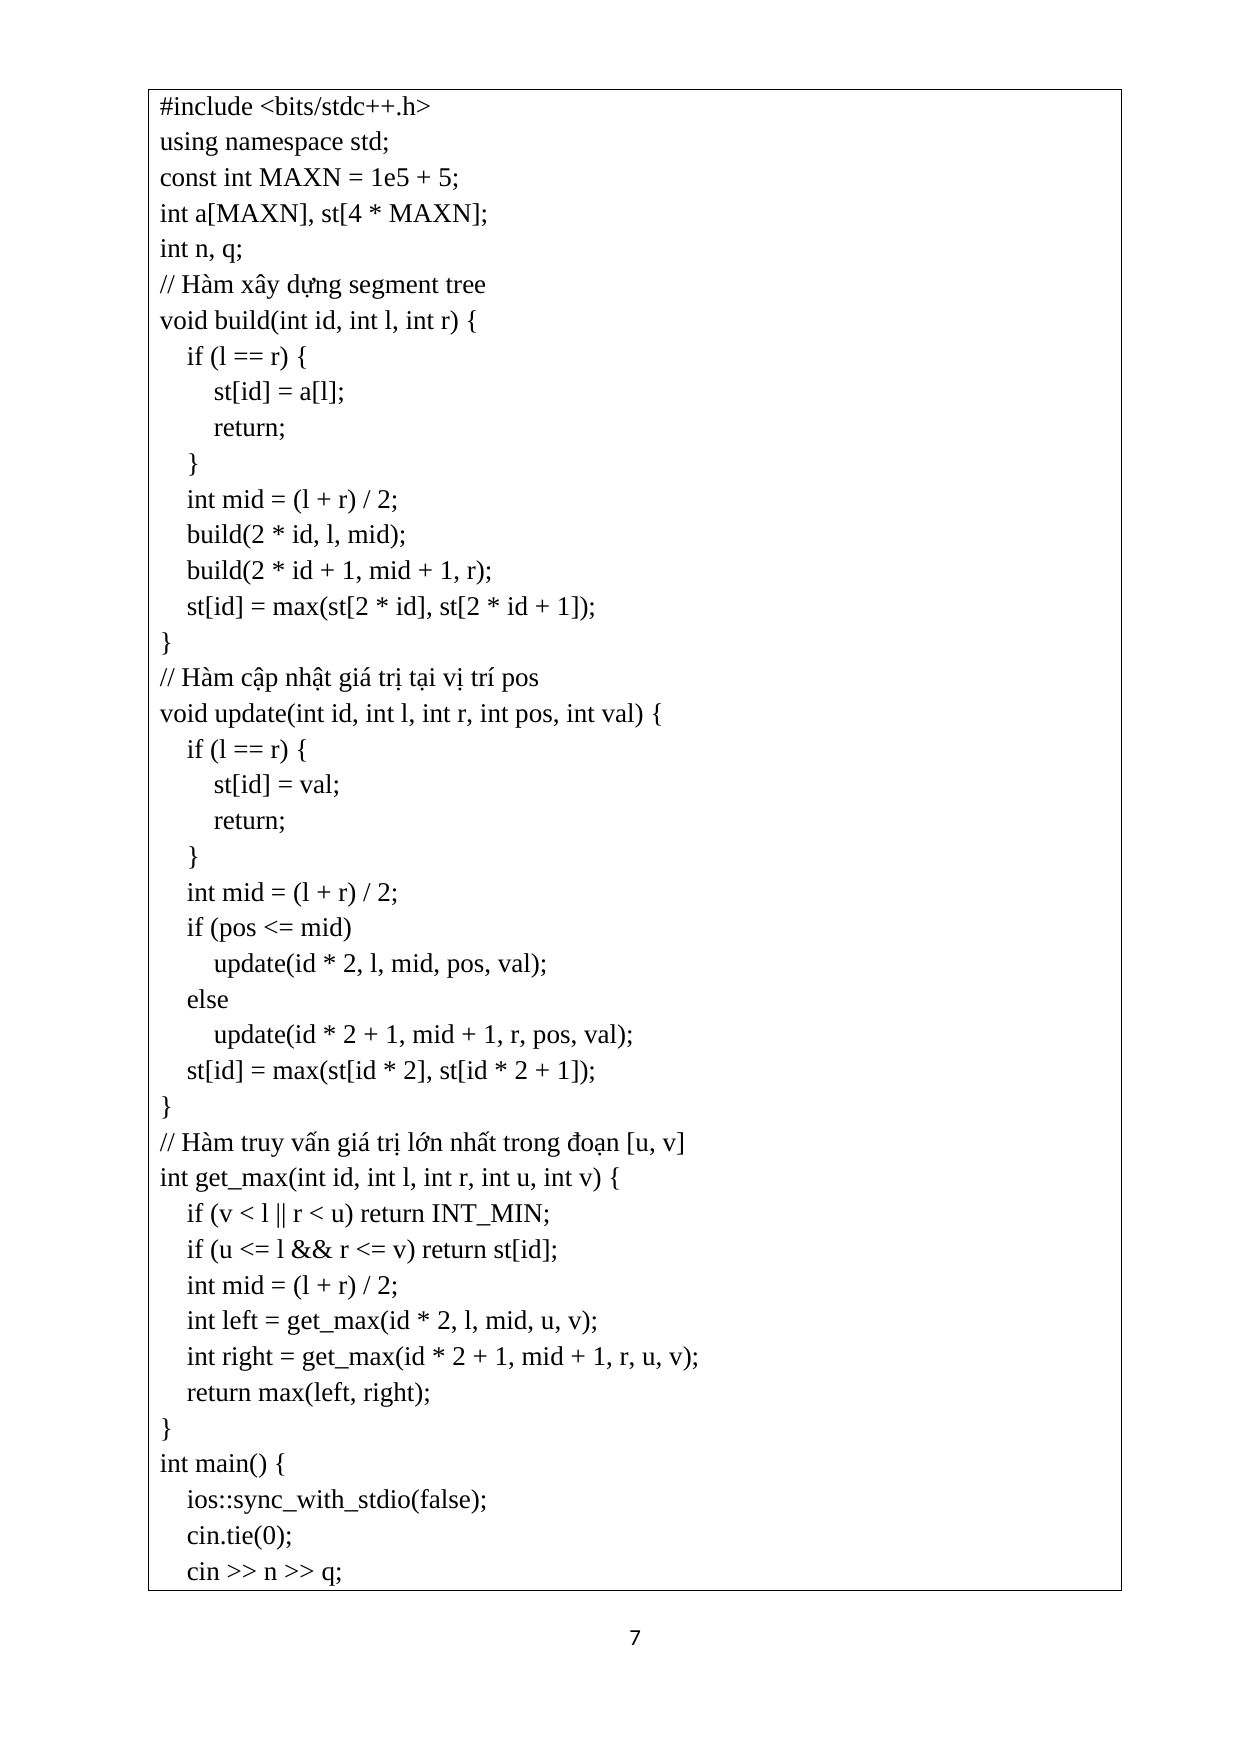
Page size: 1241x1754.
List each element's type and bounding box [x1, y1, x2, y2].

table_header [149, 90, 1121, 1589]
